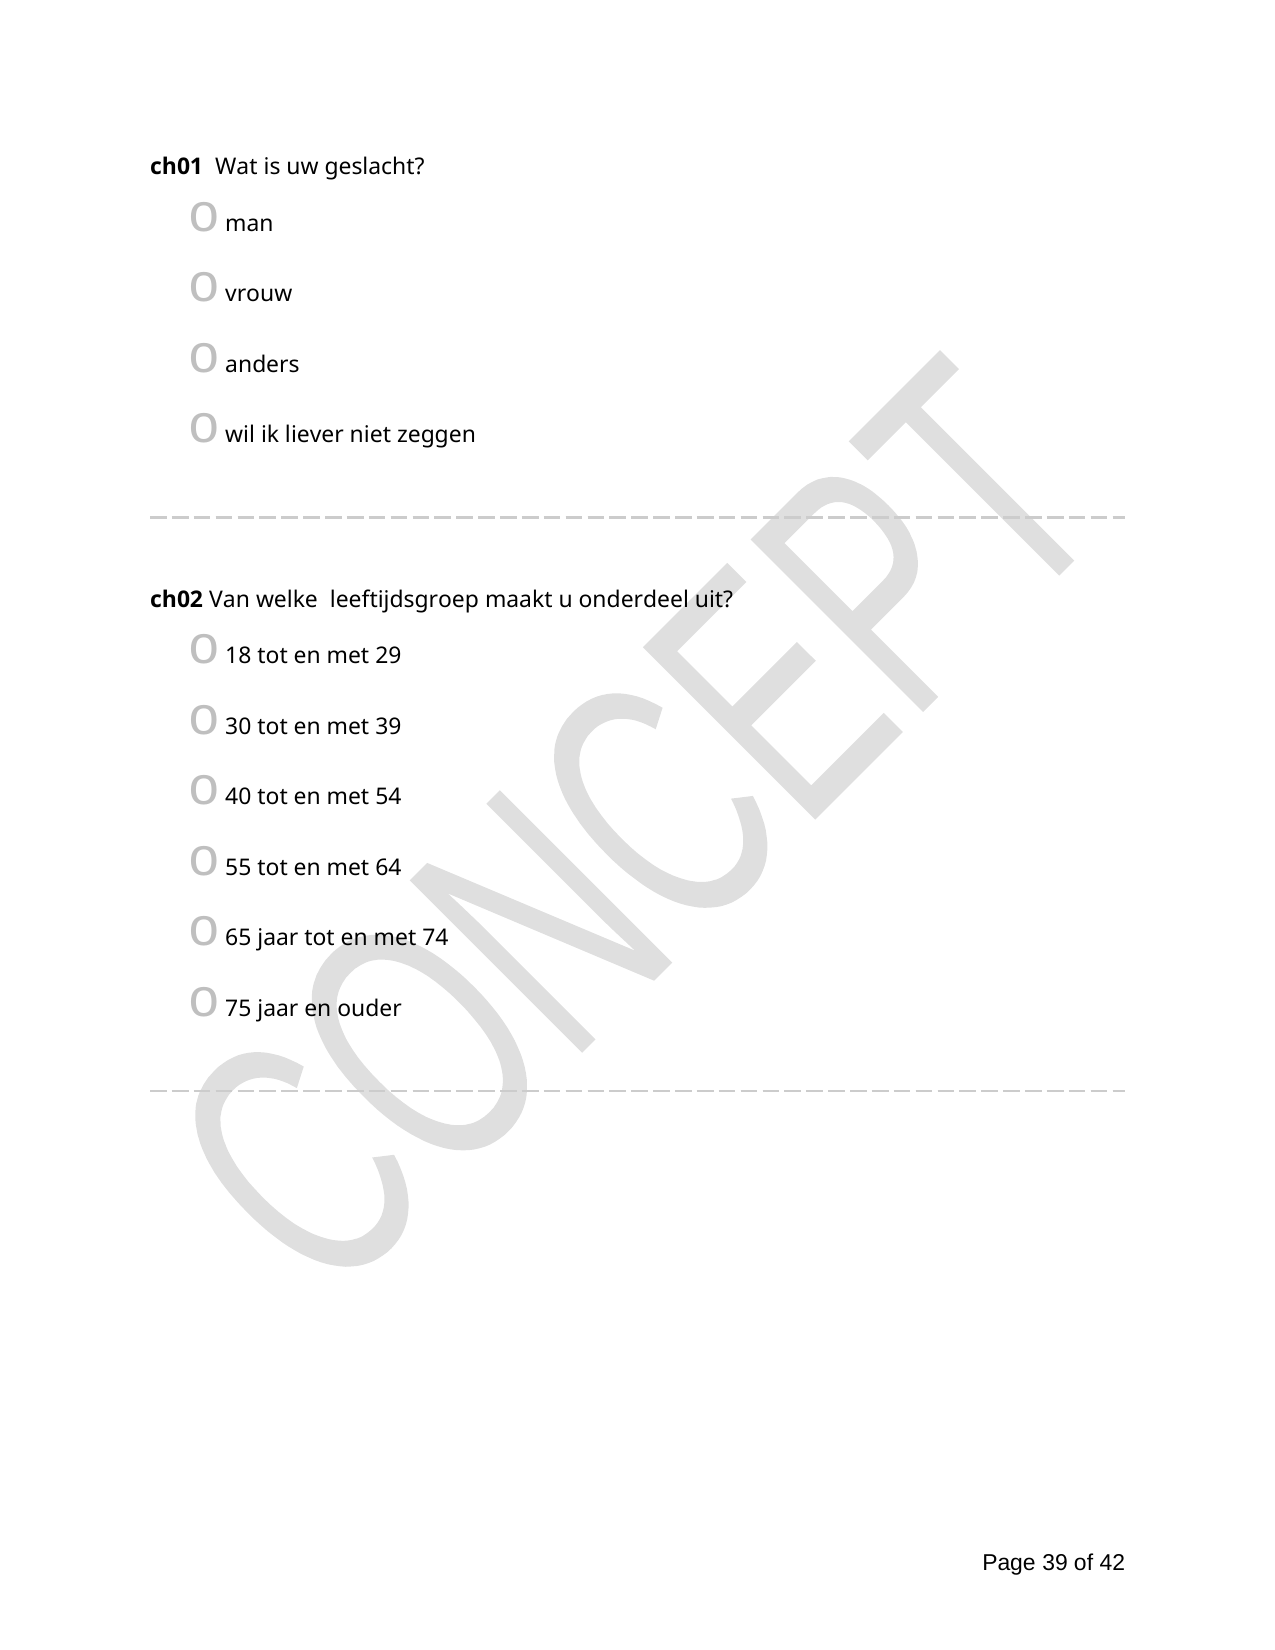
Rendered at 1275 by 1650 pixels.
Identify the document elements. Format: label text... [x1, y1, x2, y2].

text ch01 Wat is uw geslacht? [150, 150, 1125, 181]
list 18 tot en met 29 [187, 618, 1125, 680]
text ch02 Van welke leeftijdsgroep maakt u onderdeel uit? [150, 583, 1125, 614]
list vrouw [187, 256, 1125, 318]
list 65 jaar tot en met 74 [187, 901, 1125, 962]
list 55 tot en met 64 [187, 830, 1125, 891]
list 30 tot en met 39 [187, 689, 1125, 750]
list 75 jaar en ouder [187, 971, 1125, 1032]
list man [187, 186, 1125, 247]
list wil ik liever niet zeggen [187, 397, 1125, 459]
list anders [187, 327, 1125, 388]
list 40 tot en met 54 [187, 759, 1125, 821]
